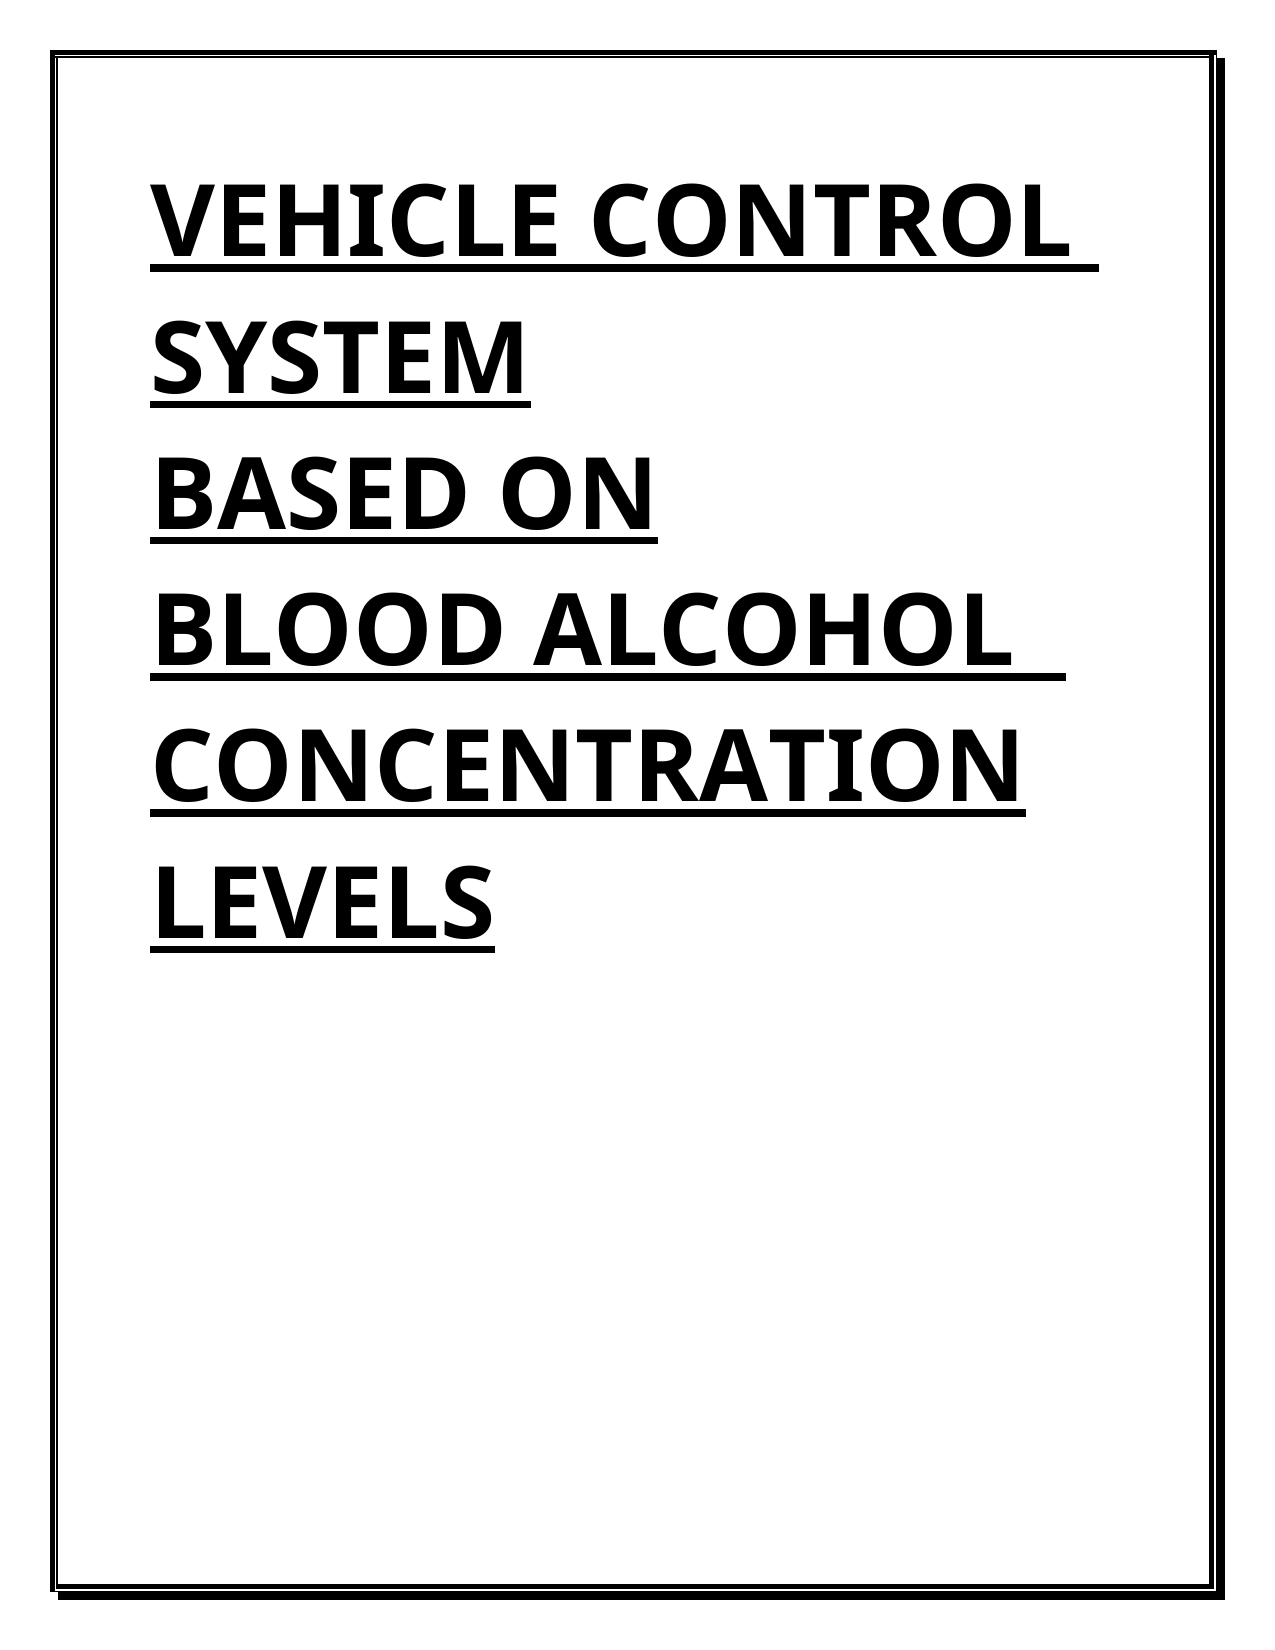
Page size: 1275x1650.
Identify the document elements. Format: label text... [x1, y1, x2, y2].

text BASED ON [150, 422, 1117, 559]
text VEHICLE CONTROL SYSTEM [150, 150, 1117, 422]
text LEVELS [150, 831, 1117, 967]
text BLOOD ALCOHOL CONCENTRATION [150, 559, 1117, 831]
